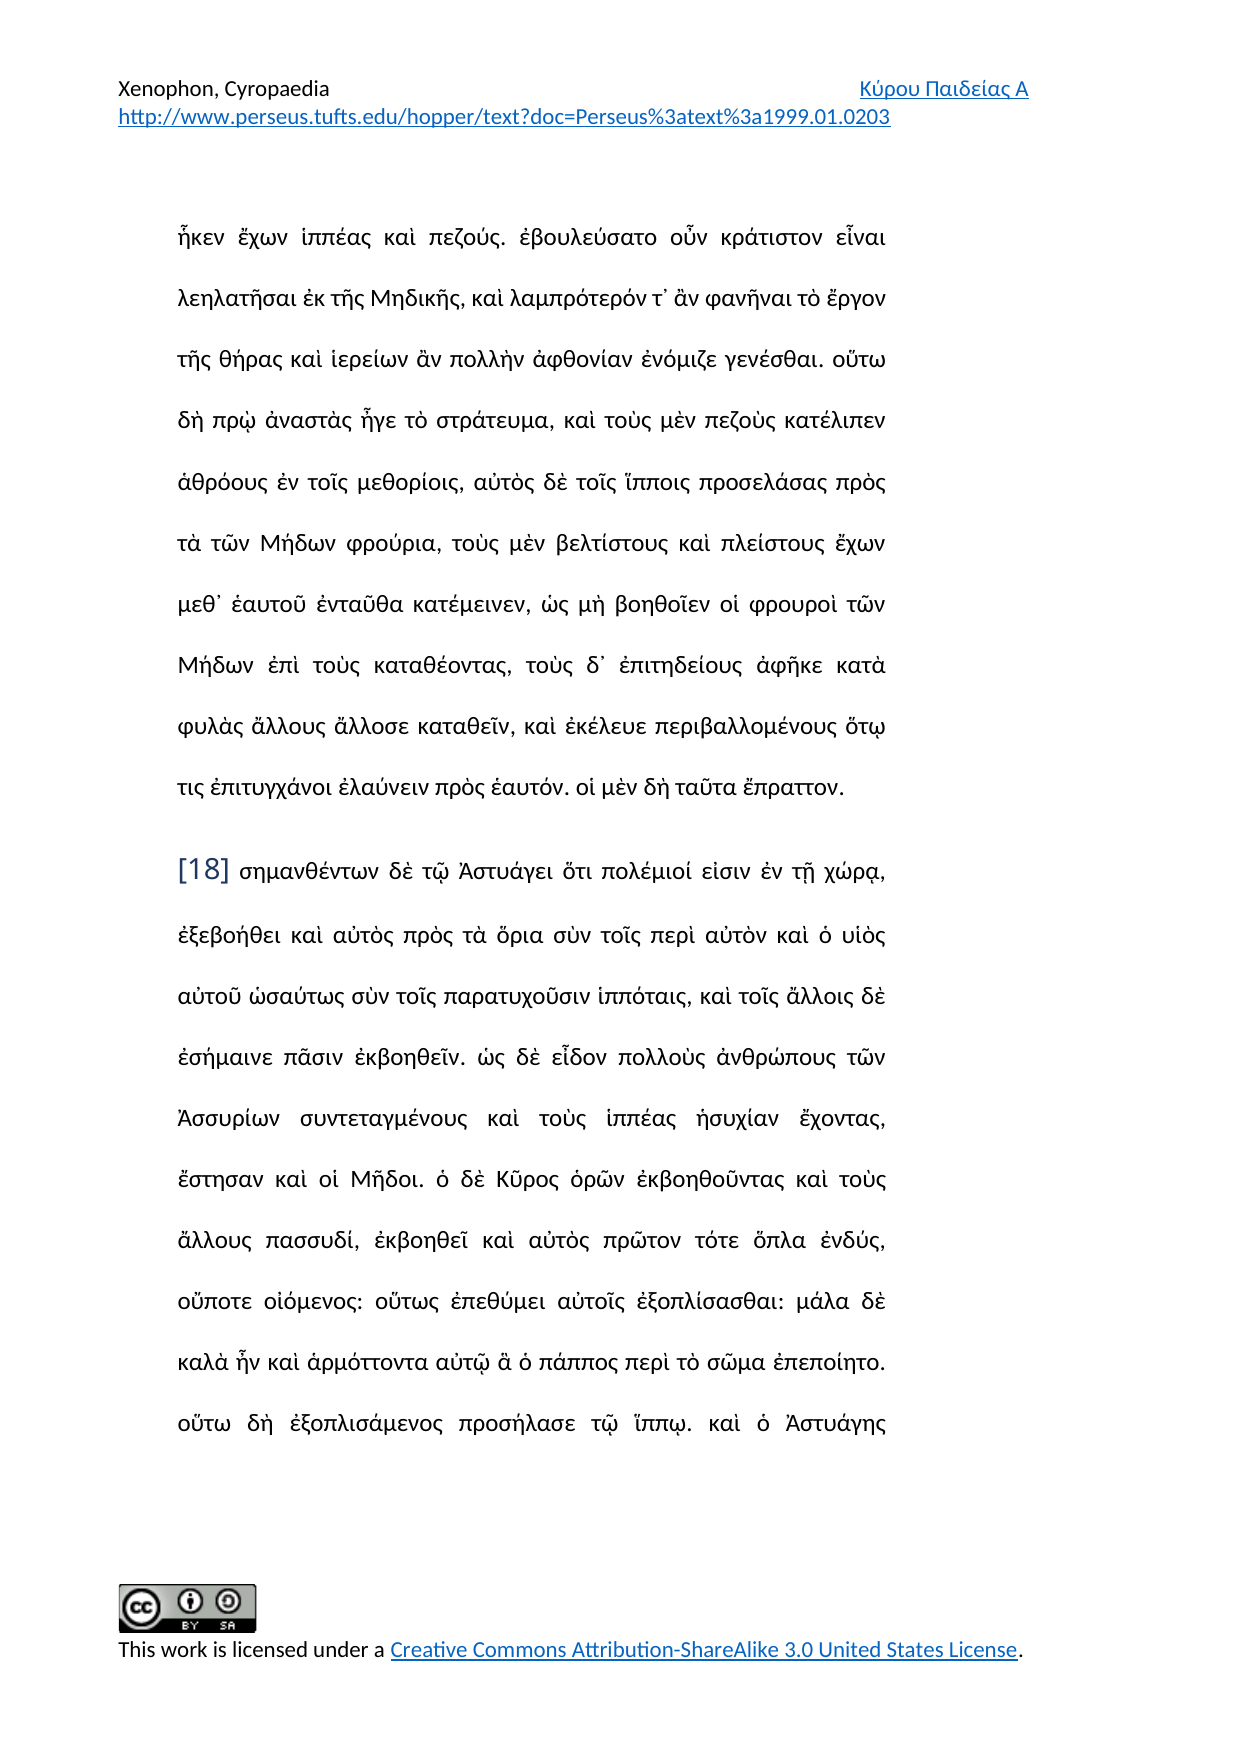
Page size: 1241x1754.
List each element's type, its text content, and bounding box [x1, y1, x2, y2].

picture [118, 1584, 257, 1633]
